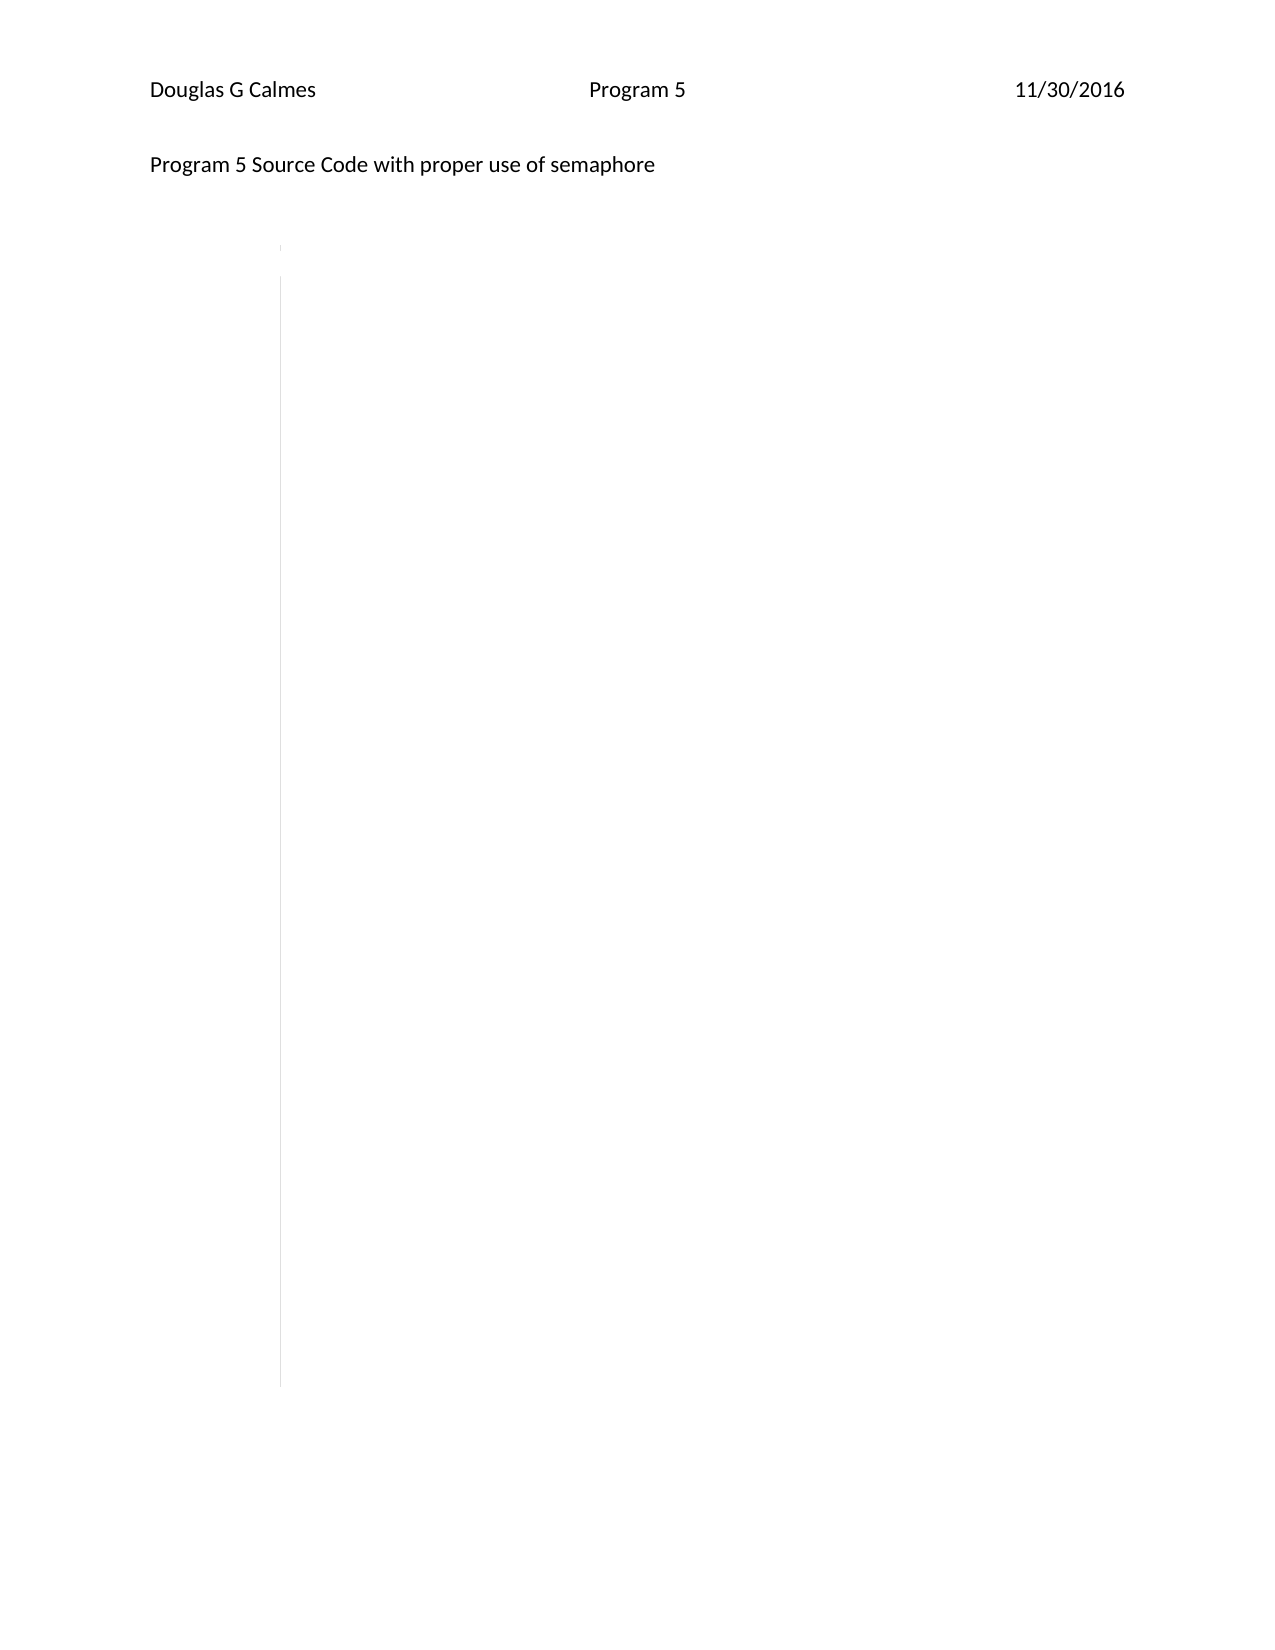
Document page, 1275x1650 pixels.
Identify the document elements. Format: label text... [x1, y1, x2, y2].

text Program 5 Source Code with proper use of semaphore [150, 150, 1125, 178]
